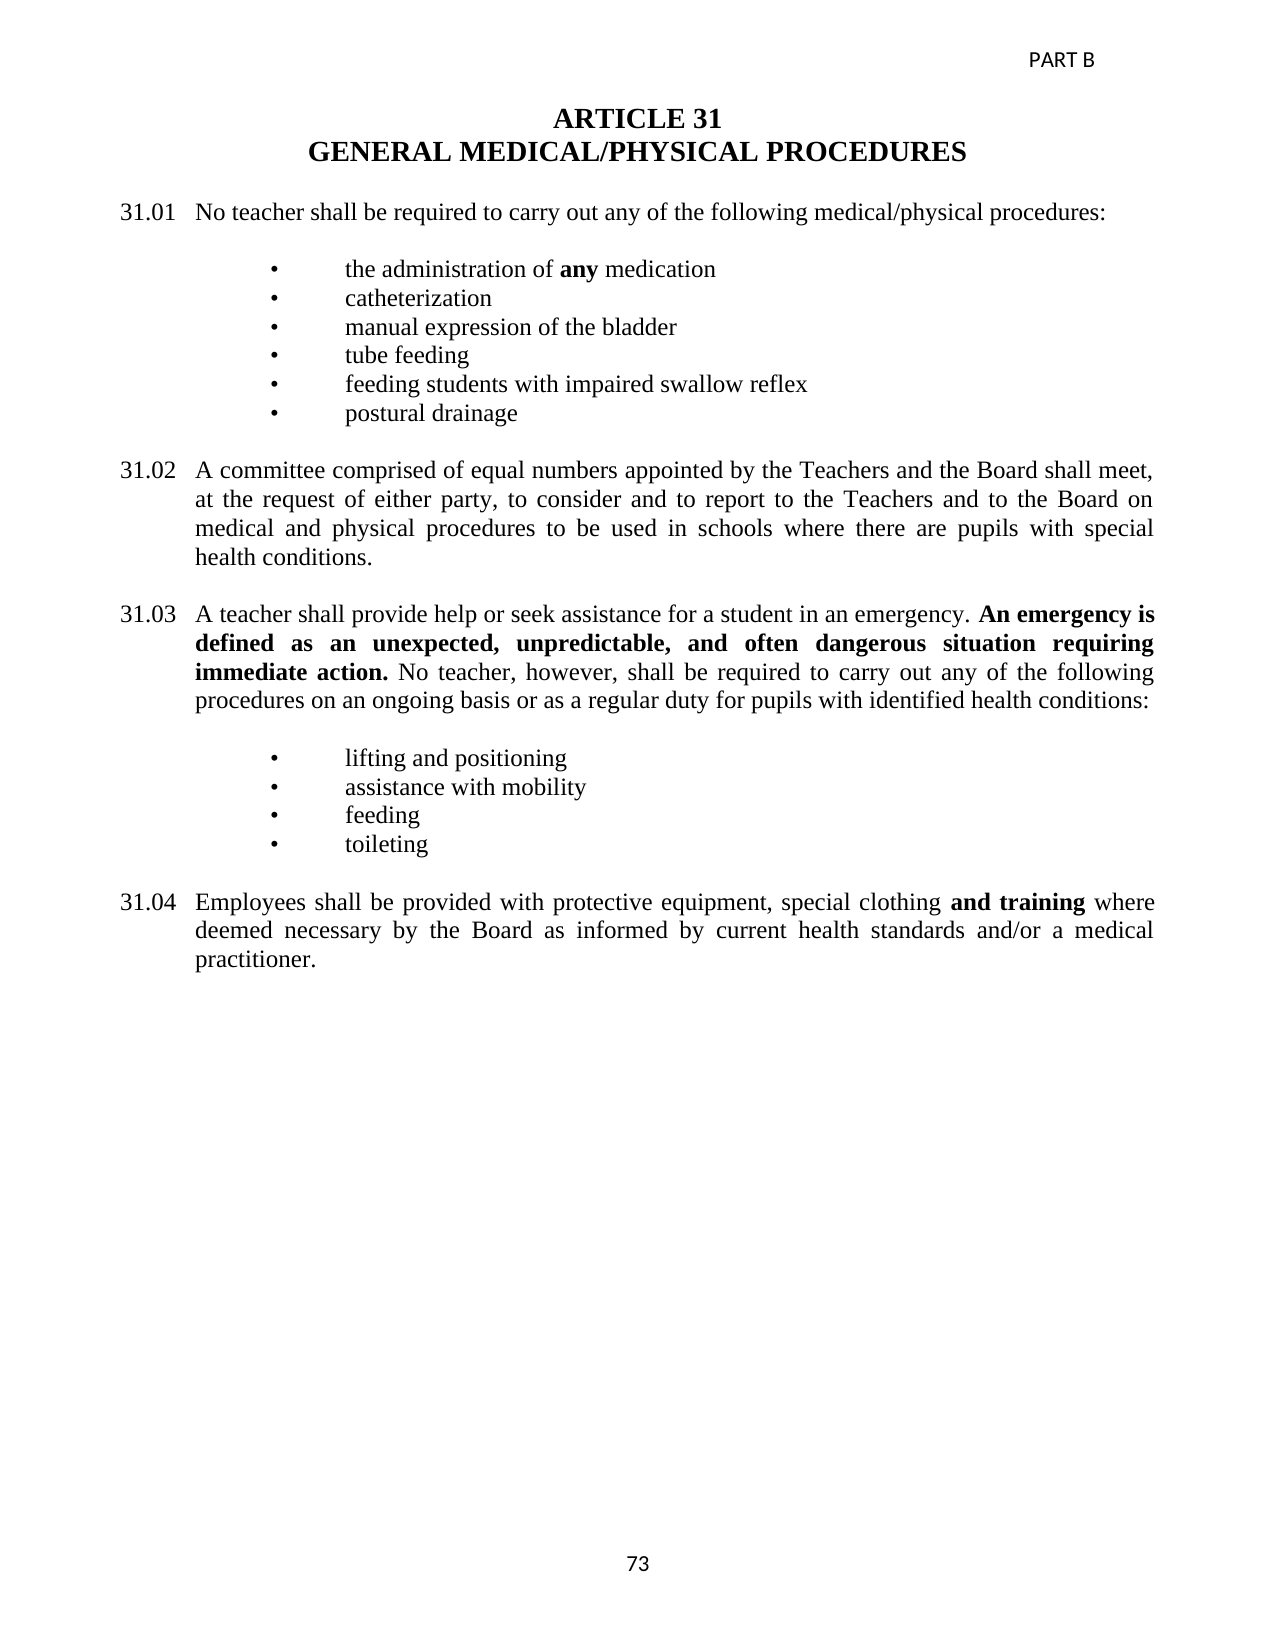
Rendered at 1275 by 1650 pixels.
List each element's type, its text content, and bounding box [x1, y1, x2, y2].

text • postural drainage [195, 398, 1155, 427]
text • feeding [195, 801, 1155, 829]
subtitle ARTICLE 31 [120, 101, 1155, 134]
text 31.01 No teacher shall be required to carry out any of the following medical/physical procedures: [120, 197, 1155, 226]
text • toileting [195, 829, 1155, 858]
text • feeding students with impaired swallow reflex [195, 369, 1155, 398]
text 31.03 A teacher shall provide help or seek assistance for a student in an emergency. An emergency is defined as an unexpected, unpredictable, and often dangerous situation requiring immediate action. No teacher, however, shall be required to carry out any of the following procedures on an ongoing basis or as a regular duty for pupils with identified health conditions: [120, 599, 1155, 714]
text • catheterization [195, 283, 1155, 312]
text • lifting and positioning [195, 743, 1155, 772]
text 31.02 A committee comprised of equal numbers appointed by the Teachers and the Board shall meet, at the request of either party, to consider and to report to the Teachers and to the Board on medical and physical procedures to be used in schools where there are pupils with special health conditions. [120, 456, 1155, 571]
text • tube feeding [195, 341, 1155, 369]
text 31.04 Employees shall be provided with protective equipment, special clothing and training where deemed necessary by the Board as informed by current health standards and/or a medical practitioner. [120, 887, 1155, 973]
text • assistance with mobility [195, 772, 1155, 801]
text • manual expression of the bladder [195, 312, 1155, 341]
subtitle GENERAL MEDICAL/PHYSICAL PROCEDURES [120, 134, 1155, 168]
text • the administration of any medication [195, 254, 1155, 283]
